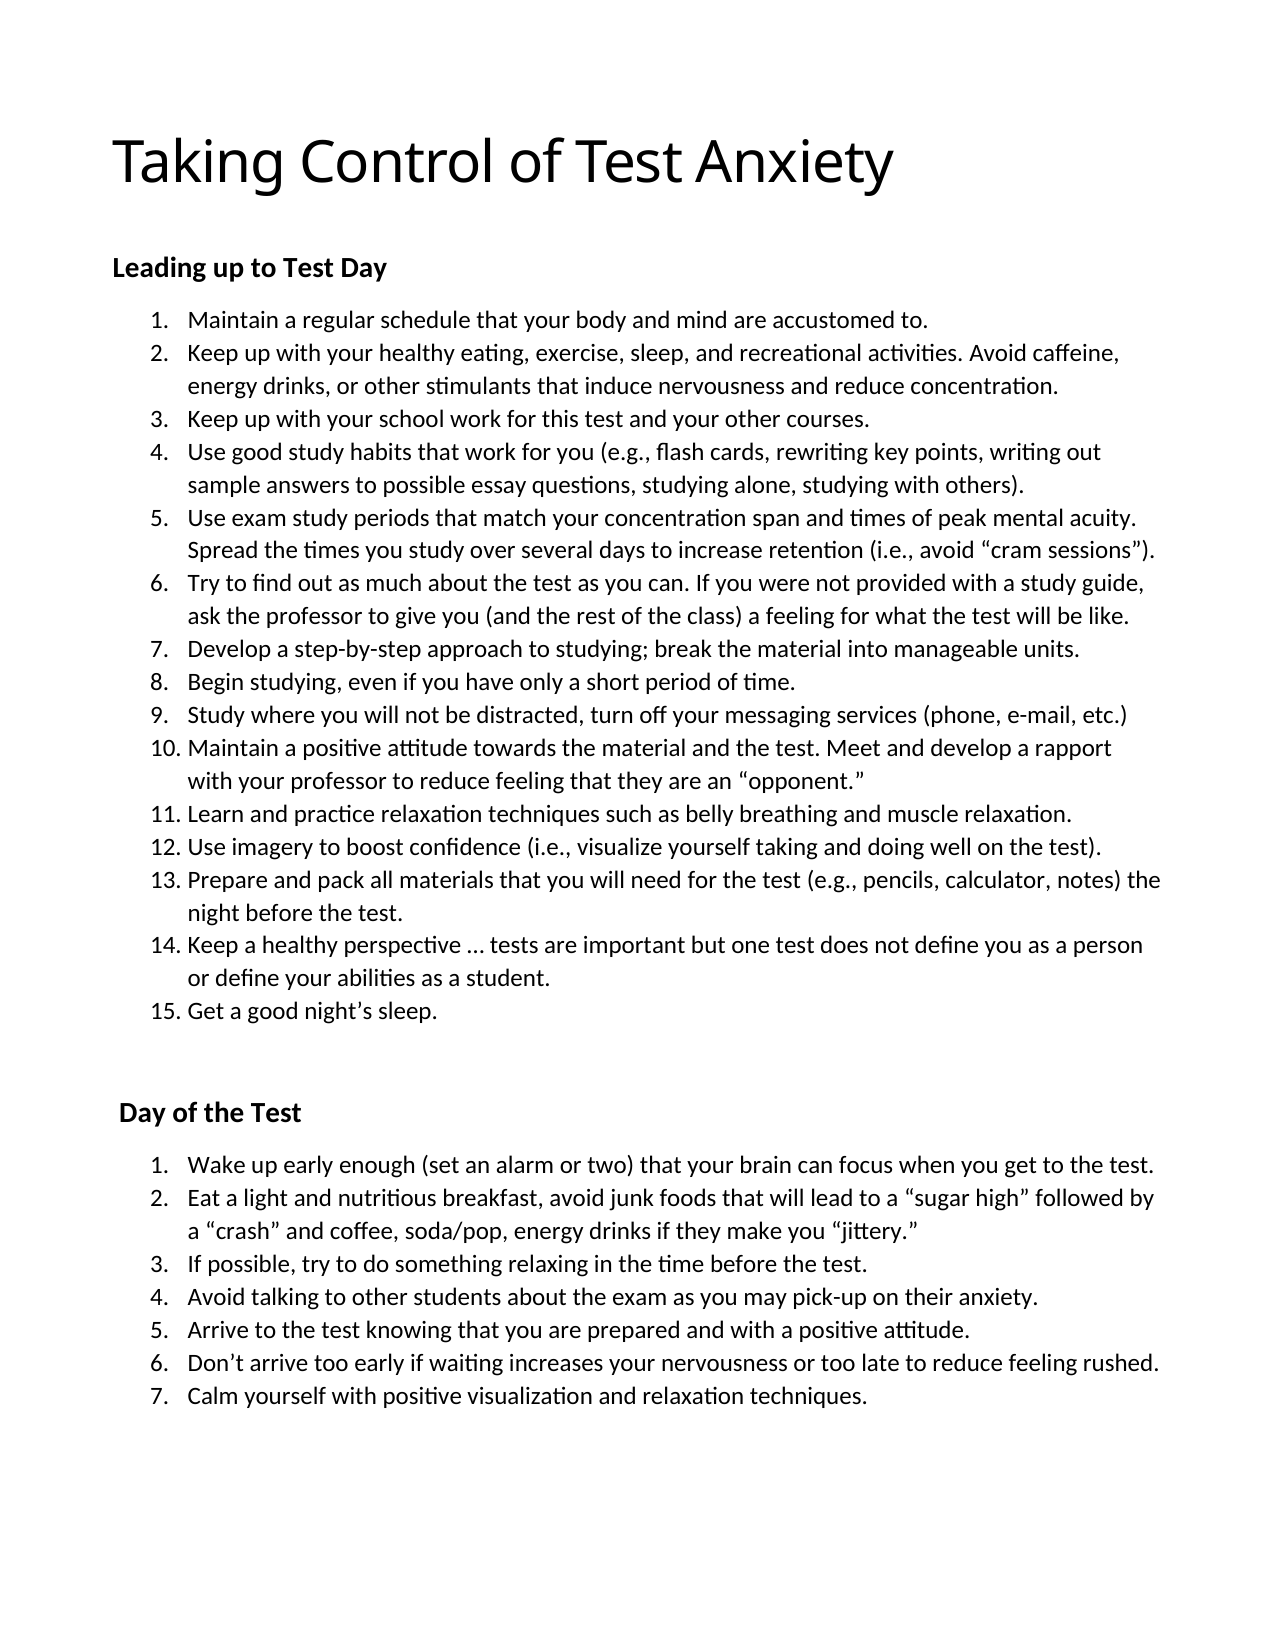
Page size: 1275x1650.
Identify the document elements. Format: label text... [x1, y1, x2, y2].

list Prepare and pack all materials that you will need for the test (e.g., pencils, calculator, notes) the night before the test. [150, 864, 1162, 927]
list Arrive to the test knowing that you are prepared and with a positive attitude. [150, 1314, 1162, 1345]
text Day of the Test [112, 1094, 1162, 1130]
list Develop a step-by-step approach to studying; break the material into manageable units. [150, 633, 1162, 664]
list Maintain a positive attitude towards the material and the test. Meet and develop a rapport with your professor to reduce feeling that they are an “opponent.” [150, 732, 1162, 796]
list Wake up early enough (set an alarm or two) that your brain can focus when you get to the test. [150, 1150, 1162, 1180]
list Keep a healthy perspective … tests are important but one test does not define you as a person or define your abilities as a student. [150, 929, 1162, 993]
list Learn and practice relaxation techniques such as belly breathing and muscle relaxation. [150, 798, 1162, 828]
list Don’t arrive too early if waiting increases your nervousness or too late to reduce feeling rushed. [150, 1347, 1162, 1378]
list Use imagery to boost confidence (i.e., visualize yourself taking and doing well on the test). [150, 831, 1162, 861]
list Keep up with your healthy eating, exercise, sleep, and recreational activities. Avoid caffeine, energy drinks, or other stimulants that induce nervousness and reduce concentration. [150, 337, 1162, 401]
title Taking Control of Test Anxiety [112, 120, 1162, 199]
list Get a good night’s sleep. [150, 995, 1162, 1026]
list Keep up with your school work for this test and your other courses. [150, 403, 1162, 433]
list Study where you will not be distracted, turn off your messaging services (phone, e-mail, etc.) [150, 699, 1162, 730]
list Maintain a regular schedule that your body and mind are accustomed to. [150, 304, 1162, 335]
list Begin studying, even if you have only a short period of time. [150, 666, 1162, 697]
list Avoid talking to other students about the exam as you may pick-up on their anxiety. [150, 1281, 1162, 1312]
list Eat a light and nutritious breakfast, avoid junk foods that will lead to a “sugar high” followed by a “crash” and coffee, soda/pop, energy drinks if they make you “jittery.” [150, 1183, 1162, 1246]
list Use exam study periods that match your concentration span and times of peak mental acuity. Spread the times you study over several days to increase retention (i.e., avoid “cram sessions”). [150, 502, 1162, 565]
list Use good study habits that work for you (e.g., flash cards, rewriting key points, writing out sample answers to possible essay questions, studying alone, studying with others). [150, 436, 1162, 499]
list Try to find out as much about the test as you can. If you were not provided with a study guide, ask the professor to give you (and the rest of the class) a feeling for what the test will be like. [150, 567, 1162, 631]
text Leading up to Test Day [112, 249, 1162, 285]
list If possible, try to do something relaxing in the time before the test. [150, 1248, 1162, 1279]
list Calm yourself with positive visualization and relaxation techniques. [150, 1380, 1162, 1411]
